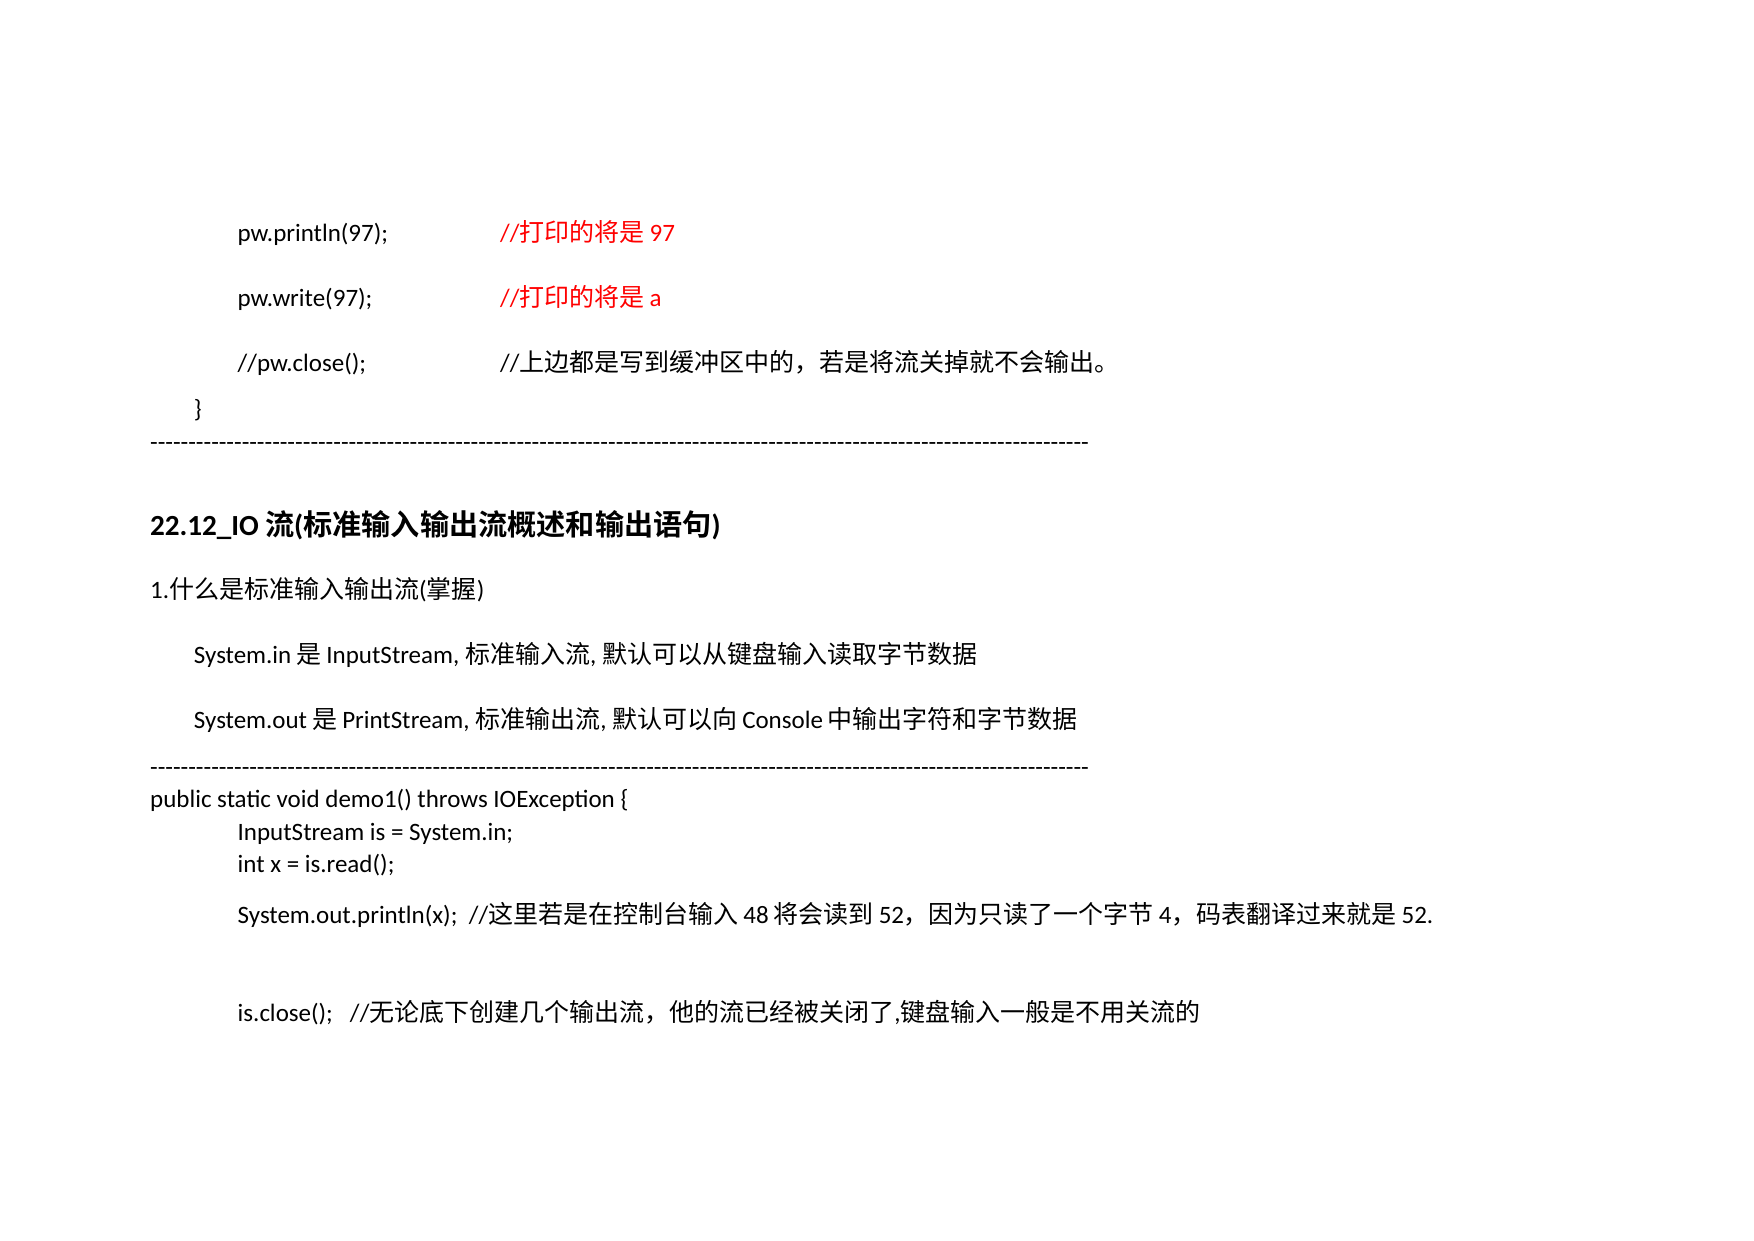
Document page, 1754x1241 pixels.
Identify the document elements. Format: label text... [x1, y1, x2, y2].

text System.in是InputStream, 标准输入流, 默认可以从键盘输入读取字节数据 [150, 620, 1604, 685]
text InputStream is = System.in; [150, 815, 1604, 848]
text is.close(); //无论底下创建几个输出流，他的流已经被关闭了,键盘输入一般是不用关流的 [150, 978, 1604, 1043]
text System.out是PrintStream, 标准输出流, 默认可以向Console中输出字符和字节数据 [150, 685, 1604, 750]
text //pw.close(); //上边都是写到缓冲区中的，若是将流关掉就不会输出。 [150, 328, 1604, 393]
subtitle 22.12_IO流(标准输入输出流概述和输出语句) [150, 490, 1604, 555]
text pw.write(97); //打印的将是a [150, 263, 1604, 328]
text pw.println(97); //打印的将是97 [150, 198, 1604, 263]
text System.out.println(x); //这里若是在控制台输入48将会读到52，因为只读了一个字节4，码表翻译过来就是52. [150, 880, 1604, 945]
text public static void demo1() throws IOException { [150, 783, 1604, 815]
text --------------------------------------------------------------------------------------------------------------------------- [150, 750, 1604, 783]
text int x = is.read(); [150, 848, 1604, 880]
text } [150, 393, 1604, 425]
text --------------------------------------------------------------------------------------------------------------------------- [150, 425, 1604, 458]
text 1.什么是标准输入输出流(掌握) [150, 555, 1604, 620]
